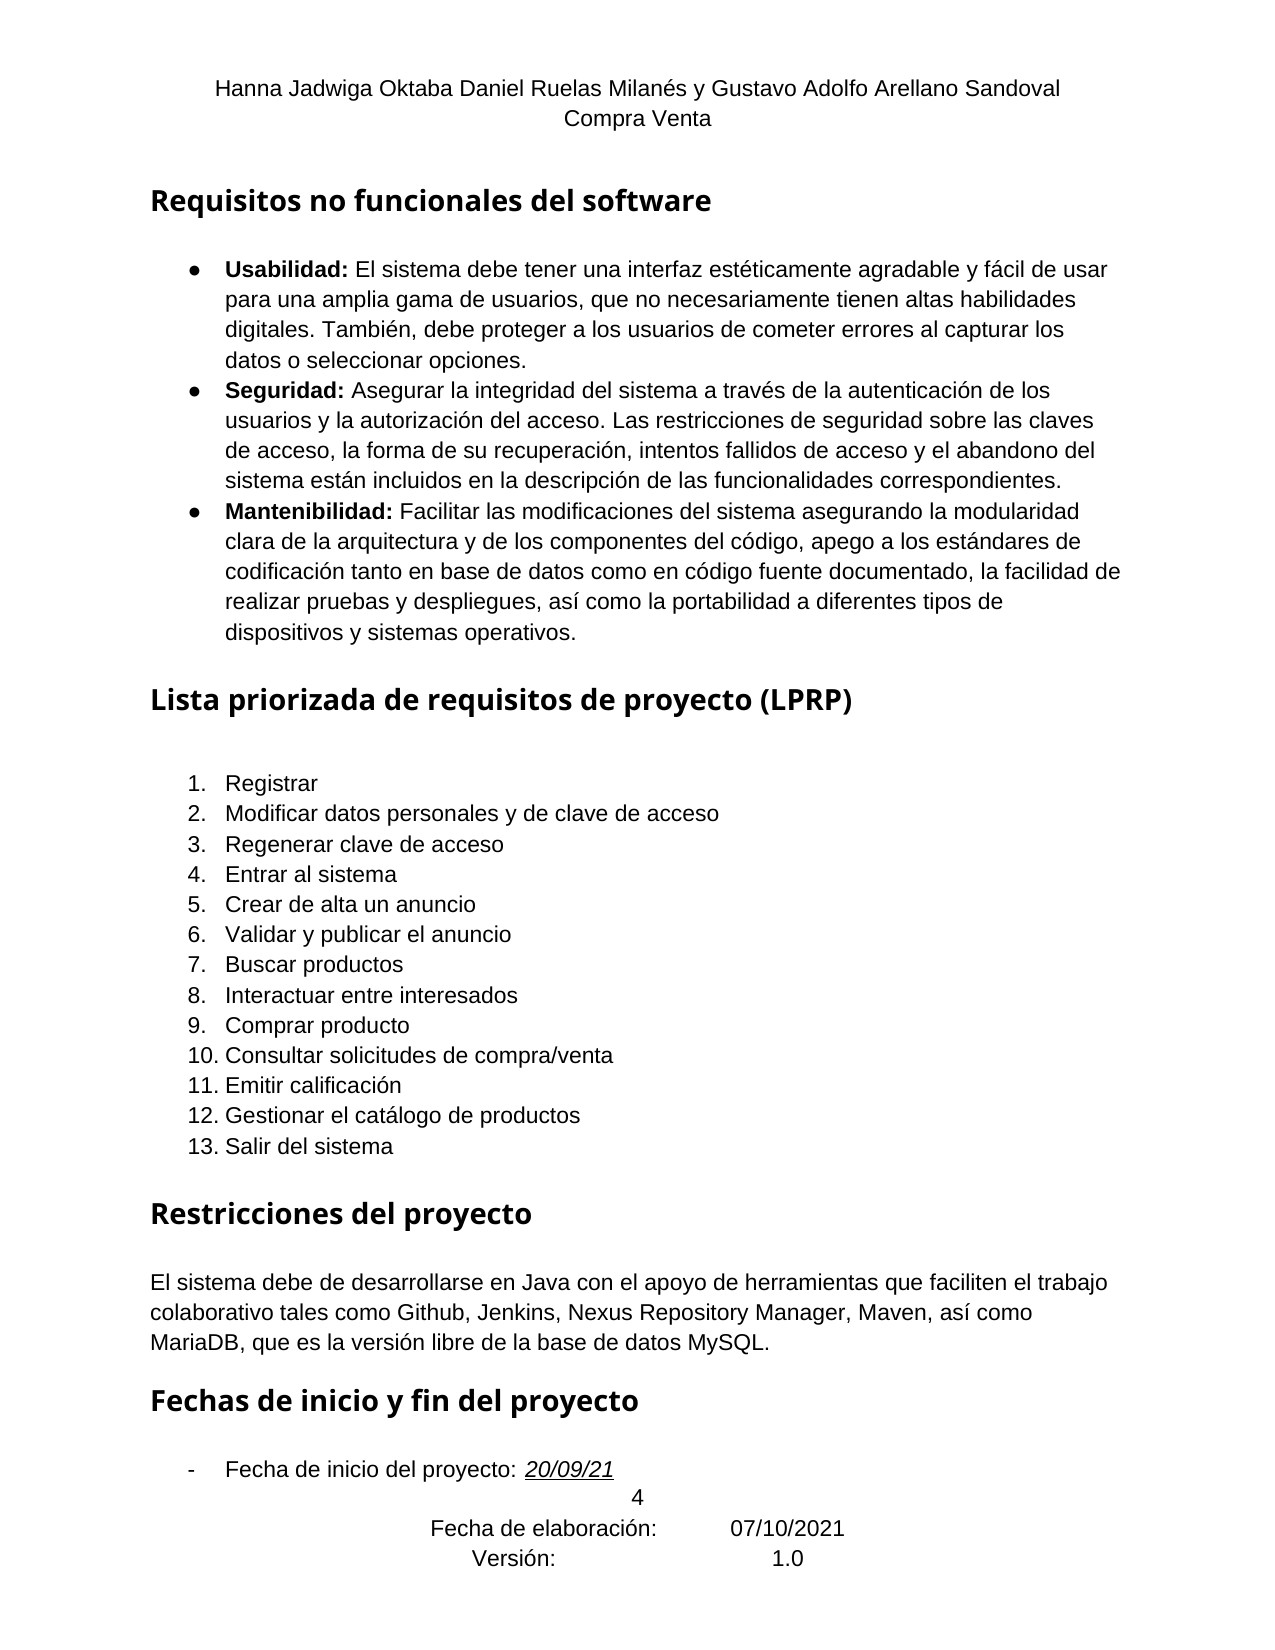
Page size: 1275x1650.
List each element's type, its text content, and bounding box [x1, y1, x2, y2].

list Interactuar entre interesados [187, 982, 1125, 1008]
list Fecha de inicio del proyecto: 20/09/21 [187, 1456, 1125, 1483]
list Entrar al sistema [187, 861, 1125, 887]
list Comprar producto [187, 1012, 1125, 1038]
text Restricciones del proyecto [150, 1193, 1125, 1233]
list Seguridad: Asegurar la integridad del sistema a través de la autenticación de los usuarios y la autorización del acceso. Las restricciones de seguridad sobre las claves de acceso, la forma de su recuperación, intentos fallidos de acceso y el abandono del sistema están incluidos en la descripción de las funcionalidades correspondientes. [187, 377, 1125, 494]
text Requisitos no funcionales del software [150, 180, 1125, 220]
list Modificar datos personales y de clave de acceso [187, 800, 1125, 827]
list Usabilidad: El sistema debe tener una interfaz estéticamente agradable y fácil de usar para una amplia gama de usuarios, que no necesariamente tienen altas habilidades digitales. También, debe proteger a los usuarios de cometer errores al capturar los datos o seleccionar opciones. [187, 256, 1125, 373]
list Buscar productos [187, 951, 1125, 978]
list Crear de alta un anuncio [187, 891, 1125, 917]
list Regenerar clave de acceso [187, 831, 1125, 857]
list Salir del sistema [187, 1133, 1125, 1159]
list Gestionar el catálogo de productos [187, 1102, 1125, 1129]
list Validar y publicar el anuncio [187, 921, 1125, 948]
list Registrar [187, 770, 1125, 797]
text Lista priorizada de requisitos de proyecto (LPRP) [150, 679, 1125, 719]
subtitle Fechas de inicio y fin del proyecto [150, 1380, 1125, 1420]
list Consultar solicitudes de compra/venta [187, 1042, 1125, 1068]
text El sistema debe de desarrollarse en Java con el apoyo de herramientas que faciliten el trabajo colaborativo tales como Github, Jenkins, Nexus Repository Manager, Maven, así como MariaDB, que es la versión libre de la base de datos MySQL. [150, 1269, 1125, 1356]
list Emitir calificación [187, 1072, 1125, 1099]
list Mantenibilidad: Facilitar las modificaciones del sistema asegurando la modularidad clara de la arquitectura y de los componentes del código, apego a los estándares de codificación tanto en base de datos como en código fuente documentado, la facilidad de realizar pruebas y despliegues, así como la portabilidad a diferentes tipos de dispositivos y sistemas operativos. [187, 498, 1125, 645]
